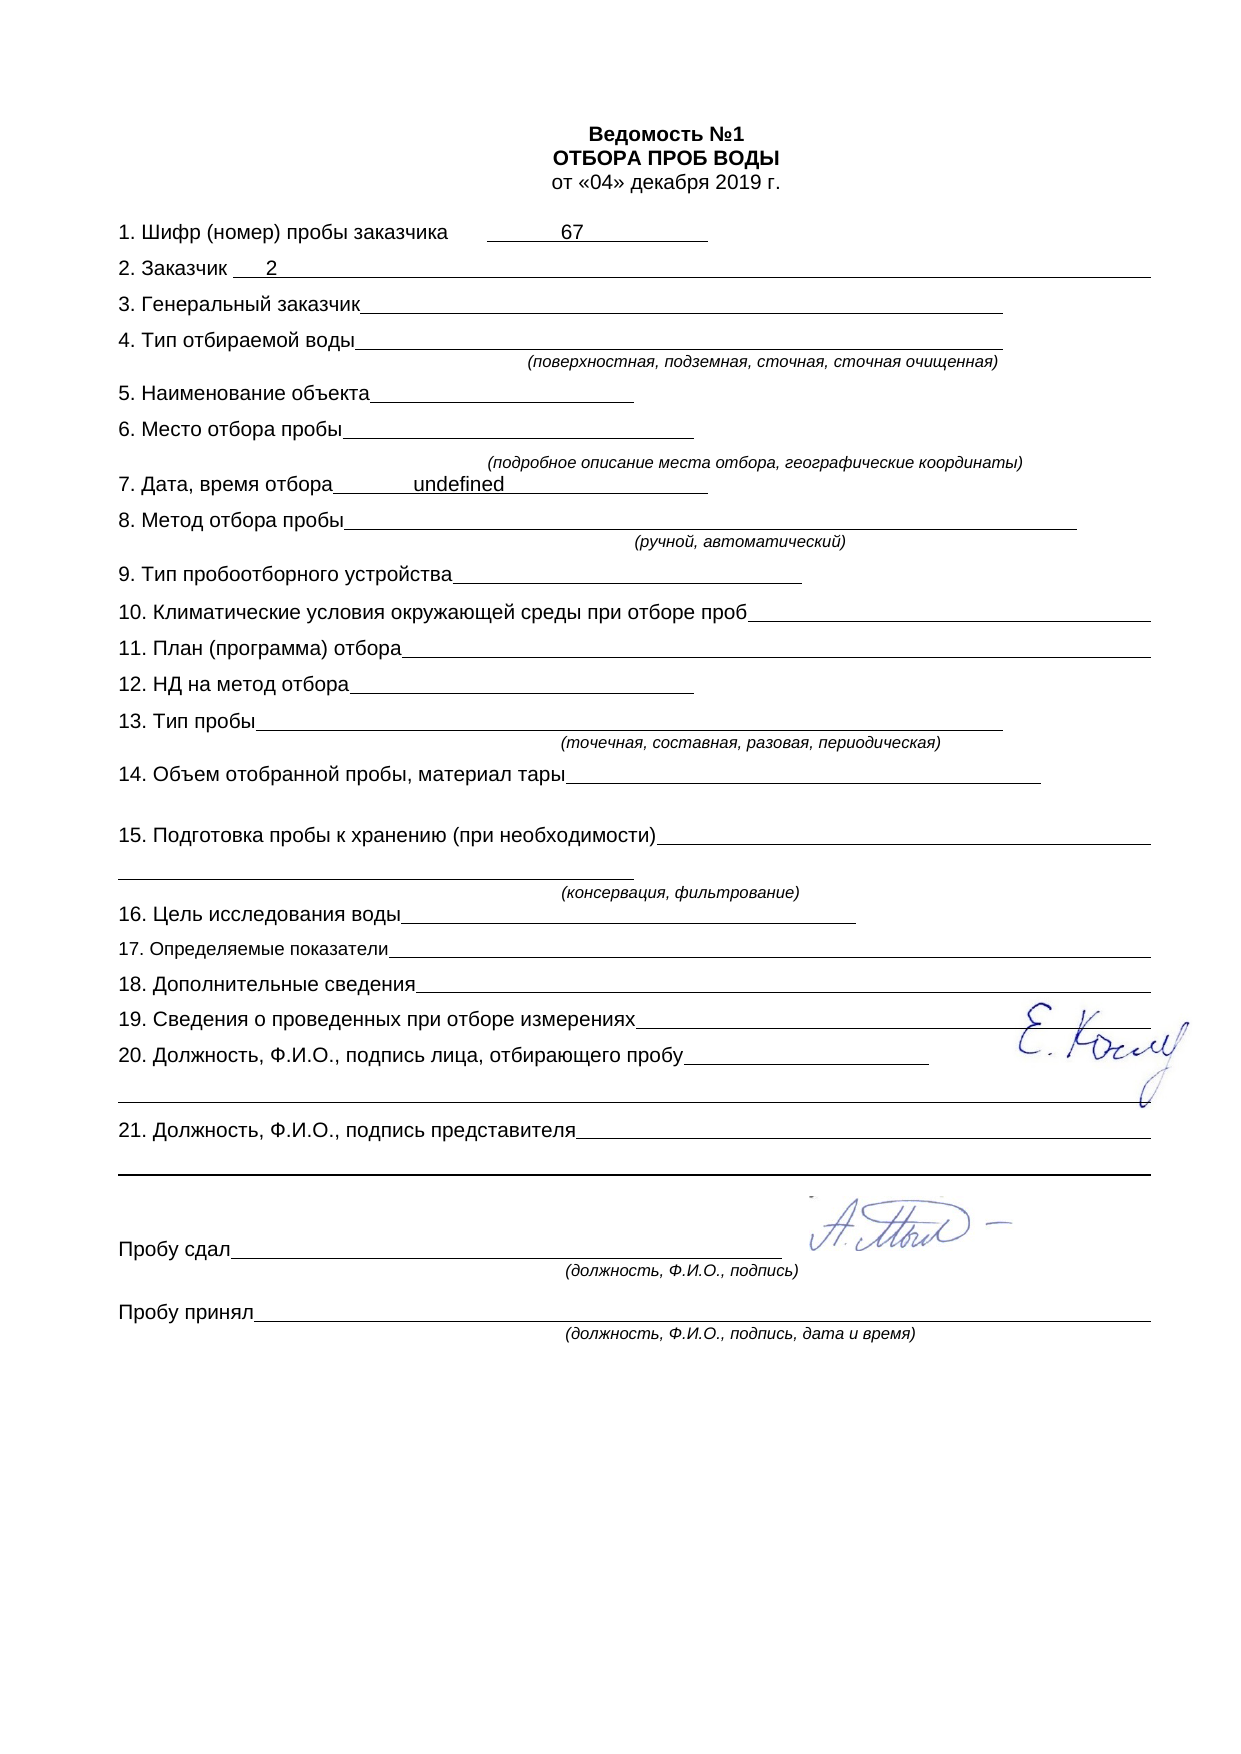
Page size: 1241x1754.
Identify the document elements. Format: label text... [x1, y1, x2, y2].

text 9. Тип пробоотборного устройства . [118, 561, 1152, 587]
text (подробное описание места отбора, географические координаты) [413, 453, 1152, 472]
picture [809, 1196, 1014, 1237]
text 2. Заказчик 2 [118, 256, 1152, 280]
text 14. Объем отобранной пробы, материал тары [118, 762, 1152, 786]
text (должность, Ф.И.О., подпись) [118, 1261, 1152, 1280]
text 8. Метод отбора пробы [118, 508, 1152, 532]
text (точечная, составная, разовая, периодическая) [118, 733, 1152, 752]
text 21. Должность, Ф.И.О., подпись представителя [118, 1117, 1152, 1177]
text ОТБОРА ПРОБ ВОДЫ [181, 146, 1152, 170]
text Пробу принял [118, 1299, 1152, 1323]
text 12. НД на метод отбора . [118, 672, 1152, 696]
text 5. Наименование объекта [118, 381, 1152, 405]
text 10. Климатические условия окружающей среды при отборе проб [118, 600, 1152, 624]
text 6. Место отбора пробы . [118, 417, 1152, 441]
text 11. План (программа) отбора [118, 636, 1152, 660]
text 20. Должность, Ф.И.О., подпись лица, отбирающего пробу [118, 1043, 1152, 1067]
text 18. Дополнительные сведения [118, 971, 1152, 995]
text (ручной, автоматический) [118, 532, 1152, 551]
text 7. Дата, время отбора undefined [118, 472, 1152, 496]
text 19. Сведения о проведенных при отборе измерениях [118, 1007, 1152, 1031]
text Пробу сдал [118, 1237, 1152, 1261]
picture [1004, 991, 1193, 1110]
text (консервация, фильтрование) [561, 883, 1152, 902]
text 15. Подготовка пробы к хранению (при необходимости) [118, 823, 1152, 847]
text 4. Тип отбираемой воды [118, 328, 1152, 352]
text 17. Определяемые показатели [118, 938, 1152, 959]
text (должность, Ф.И.О., подпись, дата и время) [118, 1323, 1152, 1343]
text 16. Цель исследования воды [118, 902, 1152, 926]
text Ведомость №1 [181, 122, 1152, 146]
text (поверхностная, подземная, сточная, сточная очищенная) [118, 352, 1152, 371]
text 1. Шифр (номер) пробы заказчика 67 [118, 220, 1152, 244]
text от «04» декабря 2019 г. [181, 170, 1152, 194]
text 13. Тип пробы [118, 709, 1152, 733]
text 3. Генеральный заказчик [118, 292, 1152, 316]
